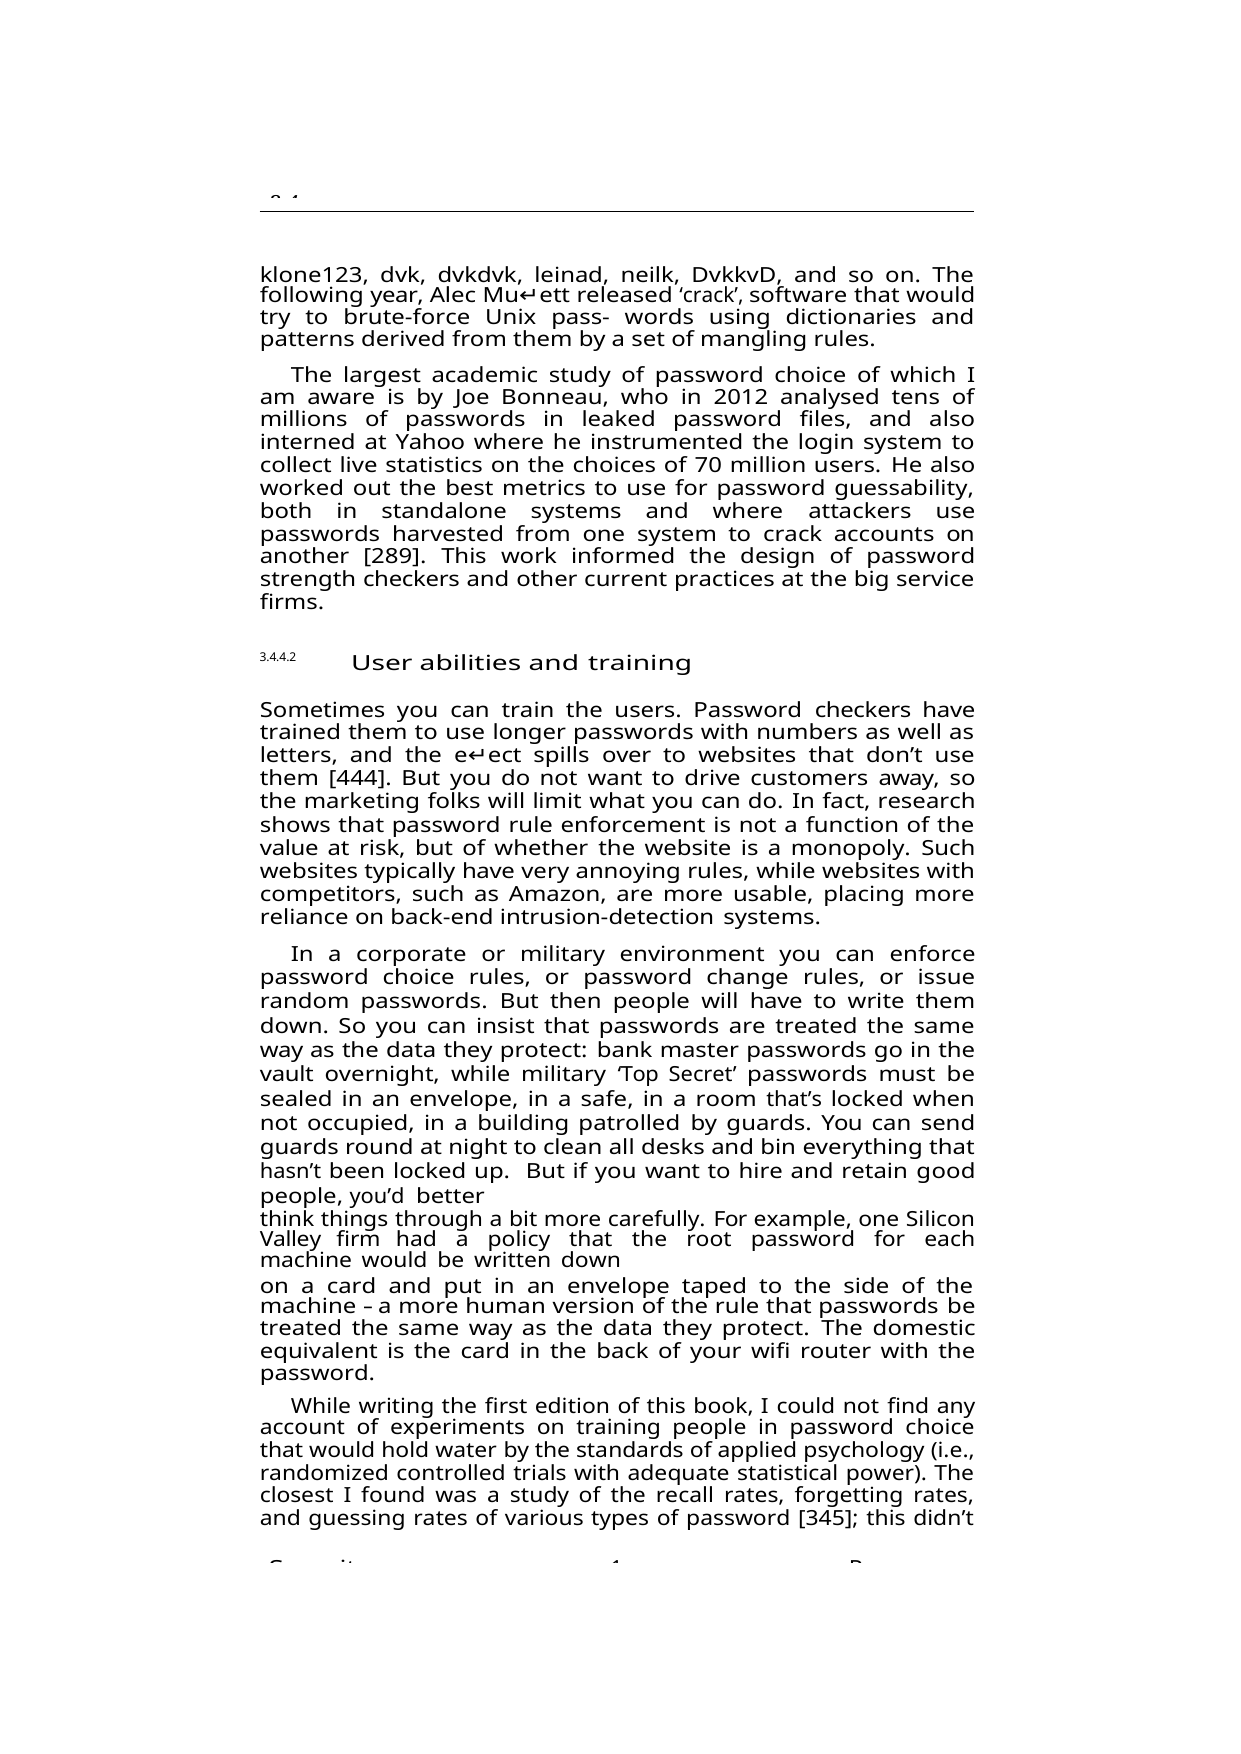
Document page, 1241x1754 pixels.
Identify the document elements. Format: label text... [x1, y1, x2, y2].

text think things through a bit more carefully. For example, one Silicon Valley ﬁrm had a policy that the root password for each machine would be written down [259, 1209, 975, 1274]
list User abilities and training [259, 648, 1065, 677]
text klone123, dvk, dvkdvk, leinad, neilk, DvkkvD, and so on. The following year, Alec Mu↵ett released ‘crack’, software that would try to brute-force Unix pass- words using dictionaries and patterns derived from them by a set of mangling rules. [259, 264, 975, 353]
text Sometimes you can train the users. Password checkers have trained them to use longer passwords with numbers as well as letters, and the e↵ect spills over to websites that don’t use them [444]. But you do not want to drive customers away, so the marketing folks will limit what you can do. In fact, research shows that password rule enforcement is not a function of the value at risk, but of whether the website is a monopoly. Such websites typically have very annoying rules, while websites with competitors, such as Amazon, are more usable, placing more reliance on back-end intrusion-detection systems. [259, 699, 975, 931]
text The largest academic study of password choice of which I am aware is by Joe Bonneau, who in 2012 analysed tens of millions of passwords in leaked password ﬁles, and also interned at Yahoo where he instrumented the login system to collect live statistics on the choices of 70 million users. He also worked out the best metrics to use for password guessability, both in standalone systems and where attackers use passwords harvested from one system to crack accounts on another [289]. This work informed the design of password strength checkers and other current practices at the big service ﬁrms. [259, 365, 975, 616]
text on a card and put in an envelope taped to the side of the machine – a more human version of the rule that passwords be treated the same way as the data they protect. The domestic equivalent is the card in the back of your wiﬁ router with the password. [259, 1276, 975, 1386]
text In a corporate or military environment you can enforce password choice rules, or password change rules, or issue random passwords. But then people will have to write them down. So you can insist that passwords are treated the same way as the data they protect: bank master passwords go in the vault overnight, while military ‘Top Secret’ passwords must be sealed in an envelope, in a safe, in a room that’s locked when not occupied, in a building patrolled by guards. You can send guards round at night to clean all desks and bin everything that hasn’t been locked up. But if you want to hire and retain good people, you’d better [259, 942, 975, 1209]
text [259, 1395, 975, 1532]
